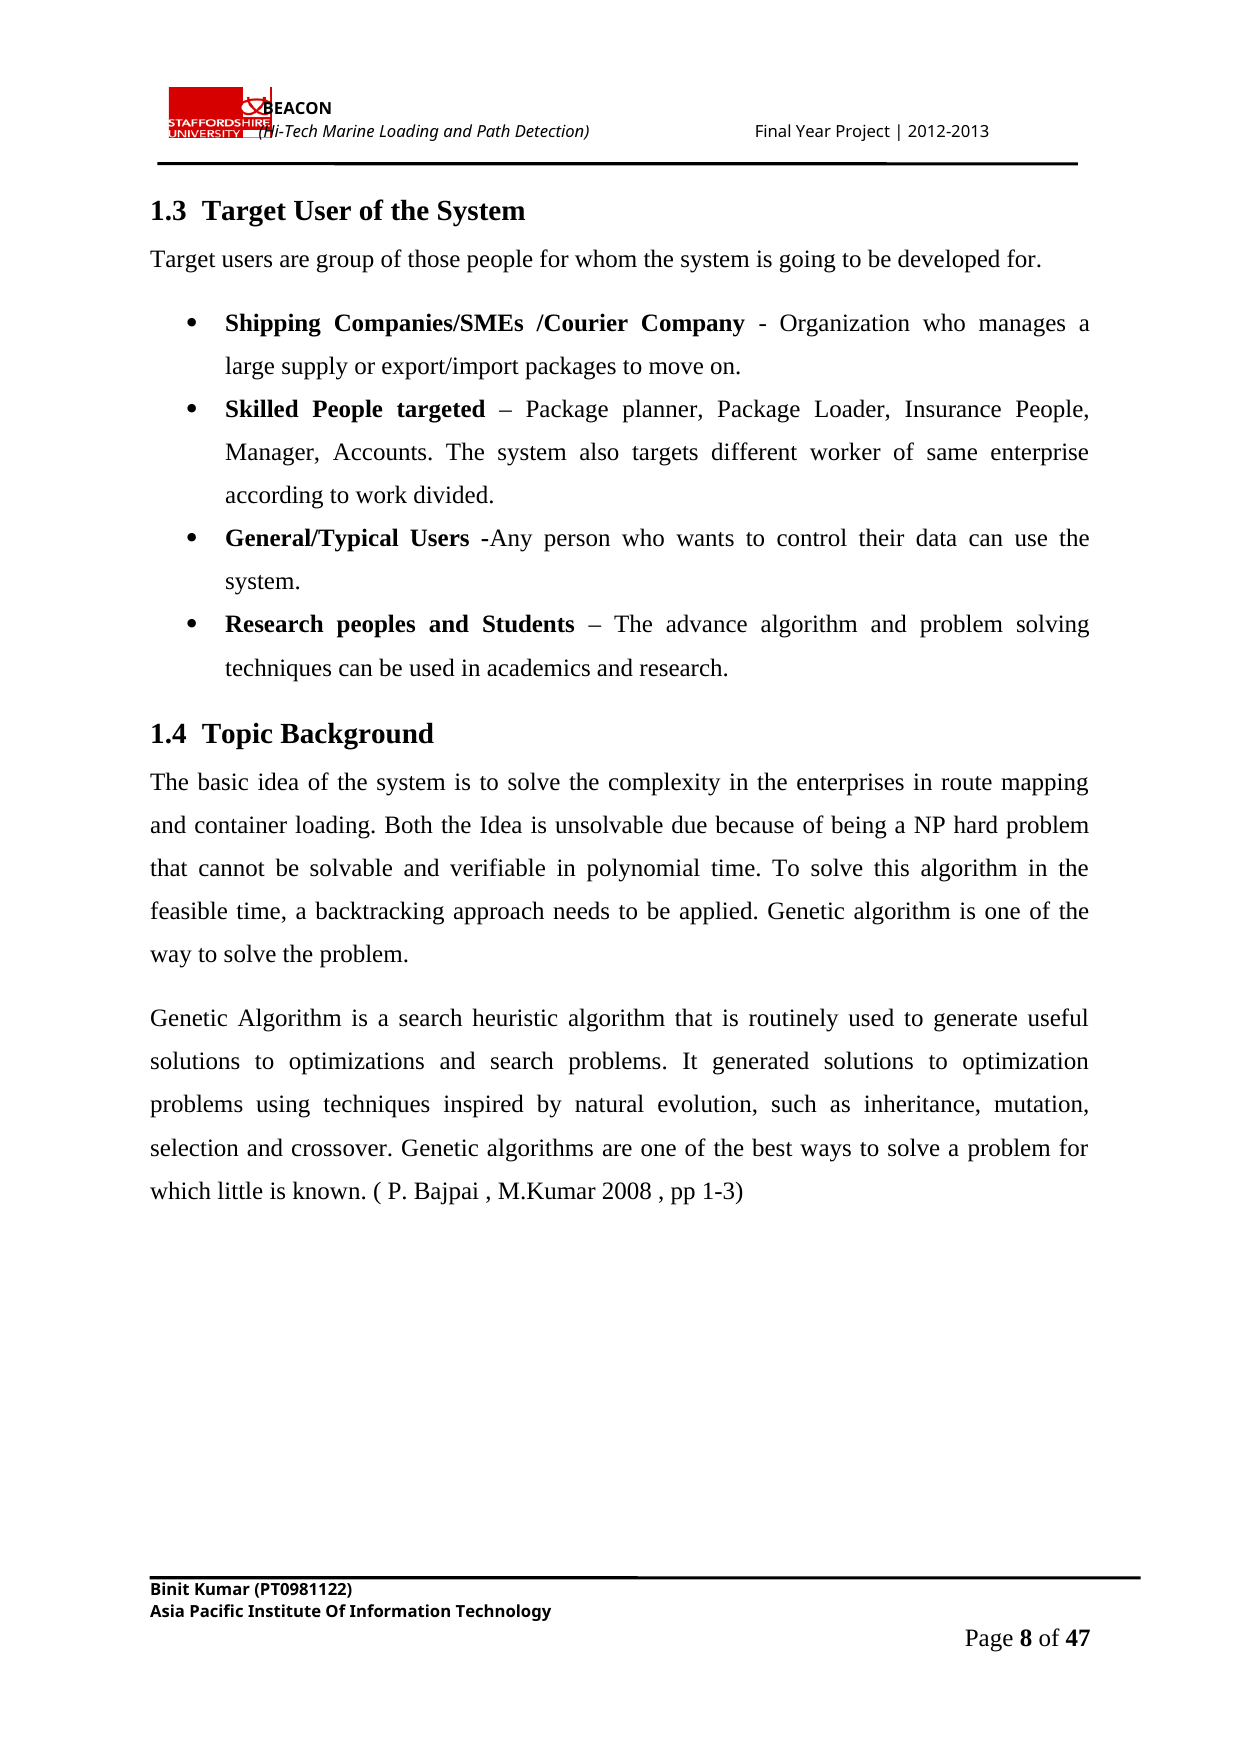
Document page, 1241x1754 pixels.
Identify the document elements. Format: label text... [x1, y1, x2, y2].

list Topic Background [150, 717, 1124, 750]
list General/Typical Users -Any person who wants to control their data can use the system. [187, 523, 1090, 595]
list Shipping Companies/SMEs /Courier Company - Organization who manages a large supply or export/import packages to move on. [187, 308, 1090, 379]
text Target users are group of those people for whom the system is going to be developed for. [150, 244, 1090, 272]
text Genetic Algorithm is a search heuristic algorithm that is routinely used to generate useful solutions to optimizations and search problems. It generated solutions to optimization problems using techniques inspired by natural evolution, such as inheritance, mutation, selection and crossover. Genetic algorithms are one of the best ways to solve a problem for which little is known. ( P. Bajpai , M.Kumar 2008 , pp 1-3) [150, 1003, 1090, 1204]
text The basic idea of the system is to solve the complexity in the enterprises in route mapping and container loading. Both the Idea is unsolvable due because of being a NP hard problem that cannot be solvable and verifiable in polynomial time. To solve this algorithm in the feasible time, a backtracking approach needs to be applied. Genetic algorithm is one of the way to solve the problem. [150, 767, 1090, 968]
list Target User of the System [150, 193, 1124, 227]
list Skilled People targeted – Package planner, Package Loader, Insurance People, Manager, Accounts. The system also targets different worker of same enterprise according to work divided. [187, 394, 1090, 509]
list Research peoples and Students – The advance algorithm and problem solving techniques can be used in academics and research. [187, 609, 1090, 681]
picture [168, 87, 272, 138]
